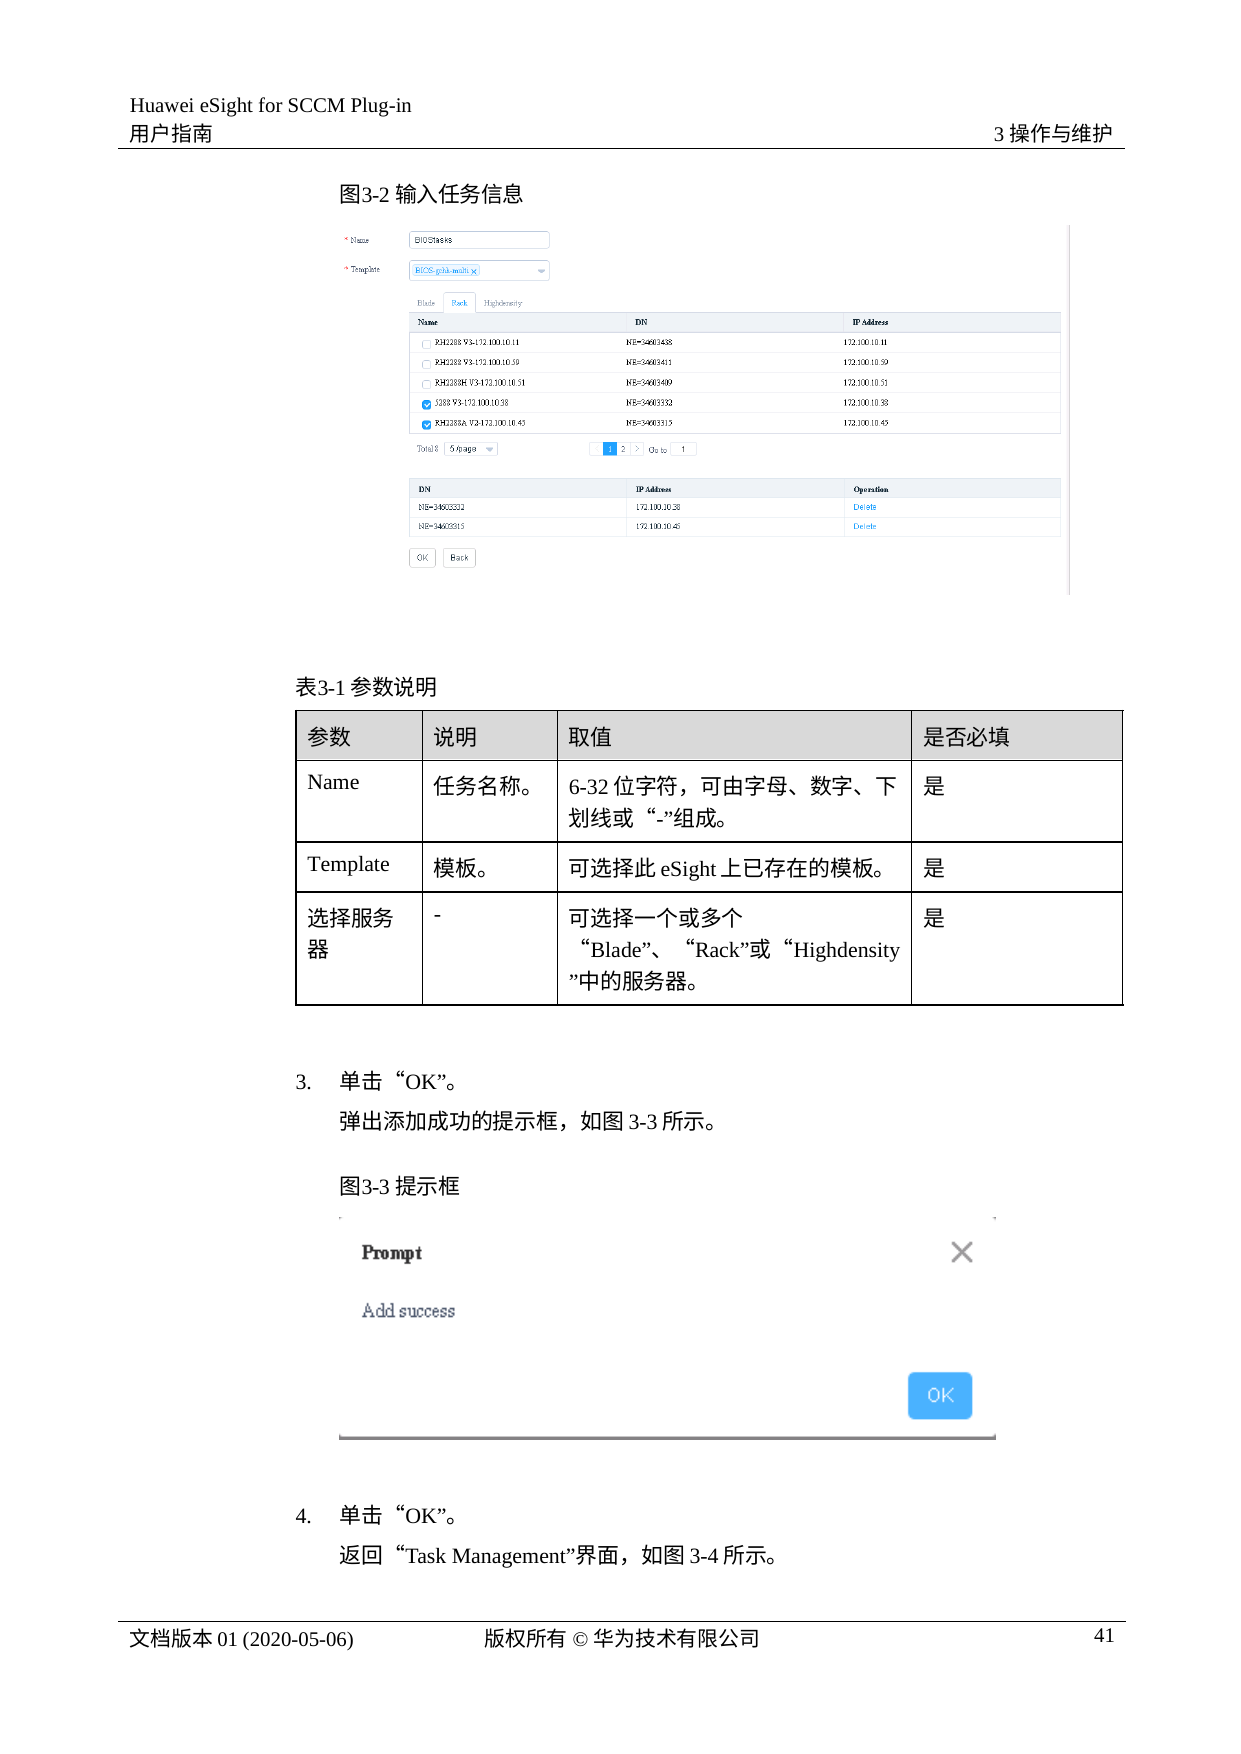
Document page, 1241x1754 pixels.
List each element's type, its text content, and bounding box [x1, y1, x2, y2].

table_cell 可选择一个或多个“Blade”、“Rack”或“Highdensity”中的服务器。 [558, 893, 911, 1004]
table_cell 任务名称。 [423, 761, 557, 841]
text 参数说明 [295, 669, 1122, 701]
table_cell 选择服务器 [297, 893, 422, 1004]
list 单击“OK”。 [295, 1064, 1122, 1096]
picture [339, 225, 1070, 595]
list 弹出添加成功的提示框，如图3-39所示。 [339, 1104, 1122, 1136]
table_header 参数 [297, 711, 422, 759]
table_cell 可选择此eSight上已存在的模板。 [558, 843, 911, 891]
table_cell 模板。 [423, 843, 557, 891]
picture [339, 1217, 996, 1440]
table_cell 是 [912, 893, 1122, 1004]
text 输入任务信息 [339, 177, 1122, 209]
table_header 说明 [423, 711, 557, 759]
text 提示框 [339, 1169, 1122, 1201]
list 返回“Task Management”界面，如图3-40所示。 [339, 1538, 1122, 1570]
table_header 取值 [558, 711, 911, 759]
table_cell 6-32位字符，可由字母、数字、下划线或“-”组成。 [558, 761, 911, 841]
table_cell Template [297, 843, 422, 891]
table_cell - [423, 893, 557, 1004]
table_header 是否必填 [912, 711, 1122, 759]
table_cell 是 [912, 761, 1122, 841]
table_cell Name [297, 761, 422, 841]
list 单击“OK”。 [295, 1498, 1122, 1530]
table_cell 是 [912, 843, 1122, 891]
